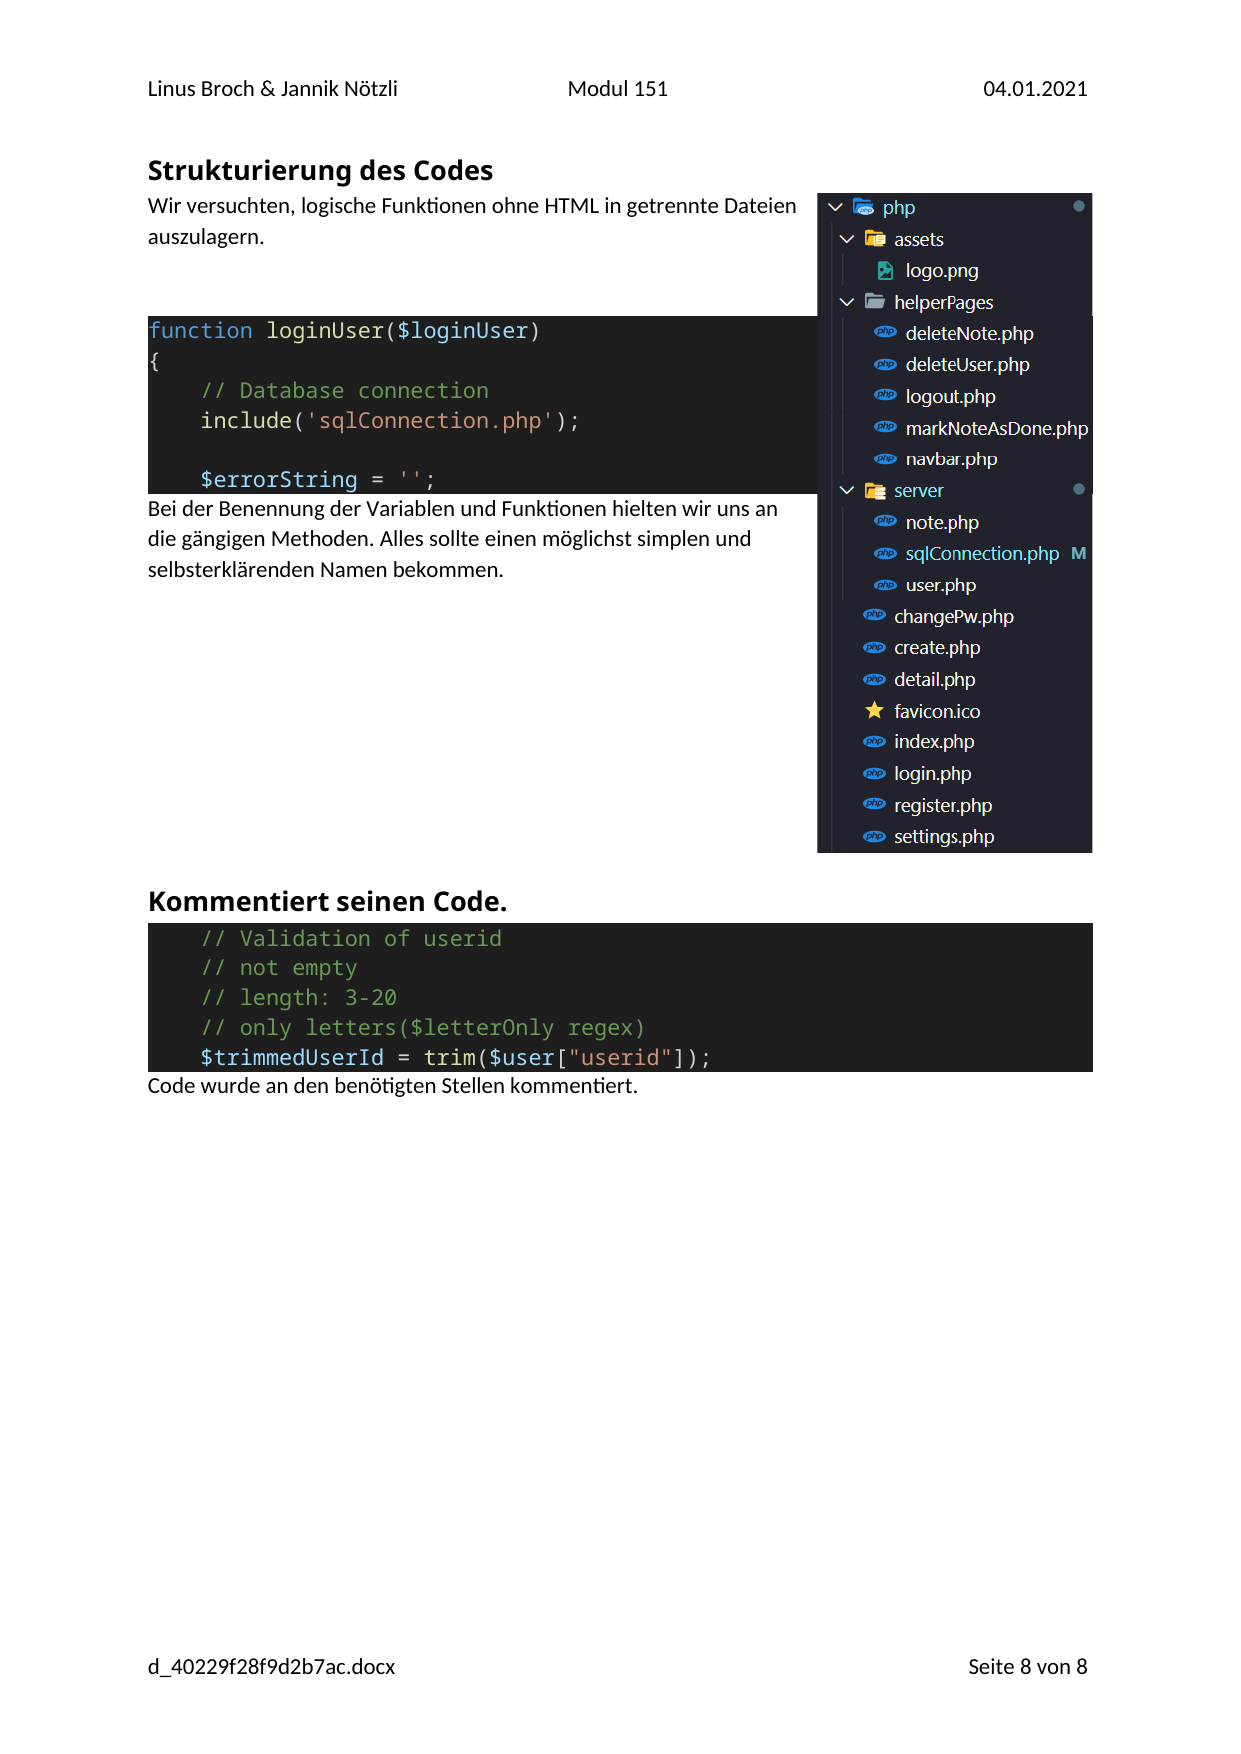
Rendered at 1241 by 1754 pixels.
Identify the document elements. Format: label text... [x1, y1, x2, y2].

text // Validation of userid [148, 923, 1093, 952]
text // not empty [148, 952, 1093, 982]
text // Database connection [148, 375, 817, 405]
text Wir versuchten, logische Funktionen ohne HTML in getrennte Dateien auszulagern. [148, 192, 1093, 250]
text { [148, 345, 817, 375]
text include('sqlConnection.php'); [148, 405, 817, 435]
text Bei der Benennung der Variablen und Funktionen hielten wir uns an die gängigen Methoden. Alles sollte einen möglichst simplen und selbsterklärenden Namen bekommen. [148, 494, 817, 583]
text function loginUser($loginUser) [148, 316, 817, 345]
subtitle Strukturierung des Codes [148, 152, 1093, 189]
text $trimmedUserId = trim($user["userid"]); [148, 1042, 1093, 1072]
text // only letters($letterOnly regex) [148, 1012, 1093, 1042]
subtitle Kommentiert seinen Code. [148, 883, 1093, 920]
text Code wurde an den benötigten Stellen kommentiert. [148, 1072, 1093, 1099]
picture [817, 193, 1093, 853]
text // length: 3-20 [148, 982, 1093, 1012]
text $errorString = ''; [148, 464, 817, 494]
